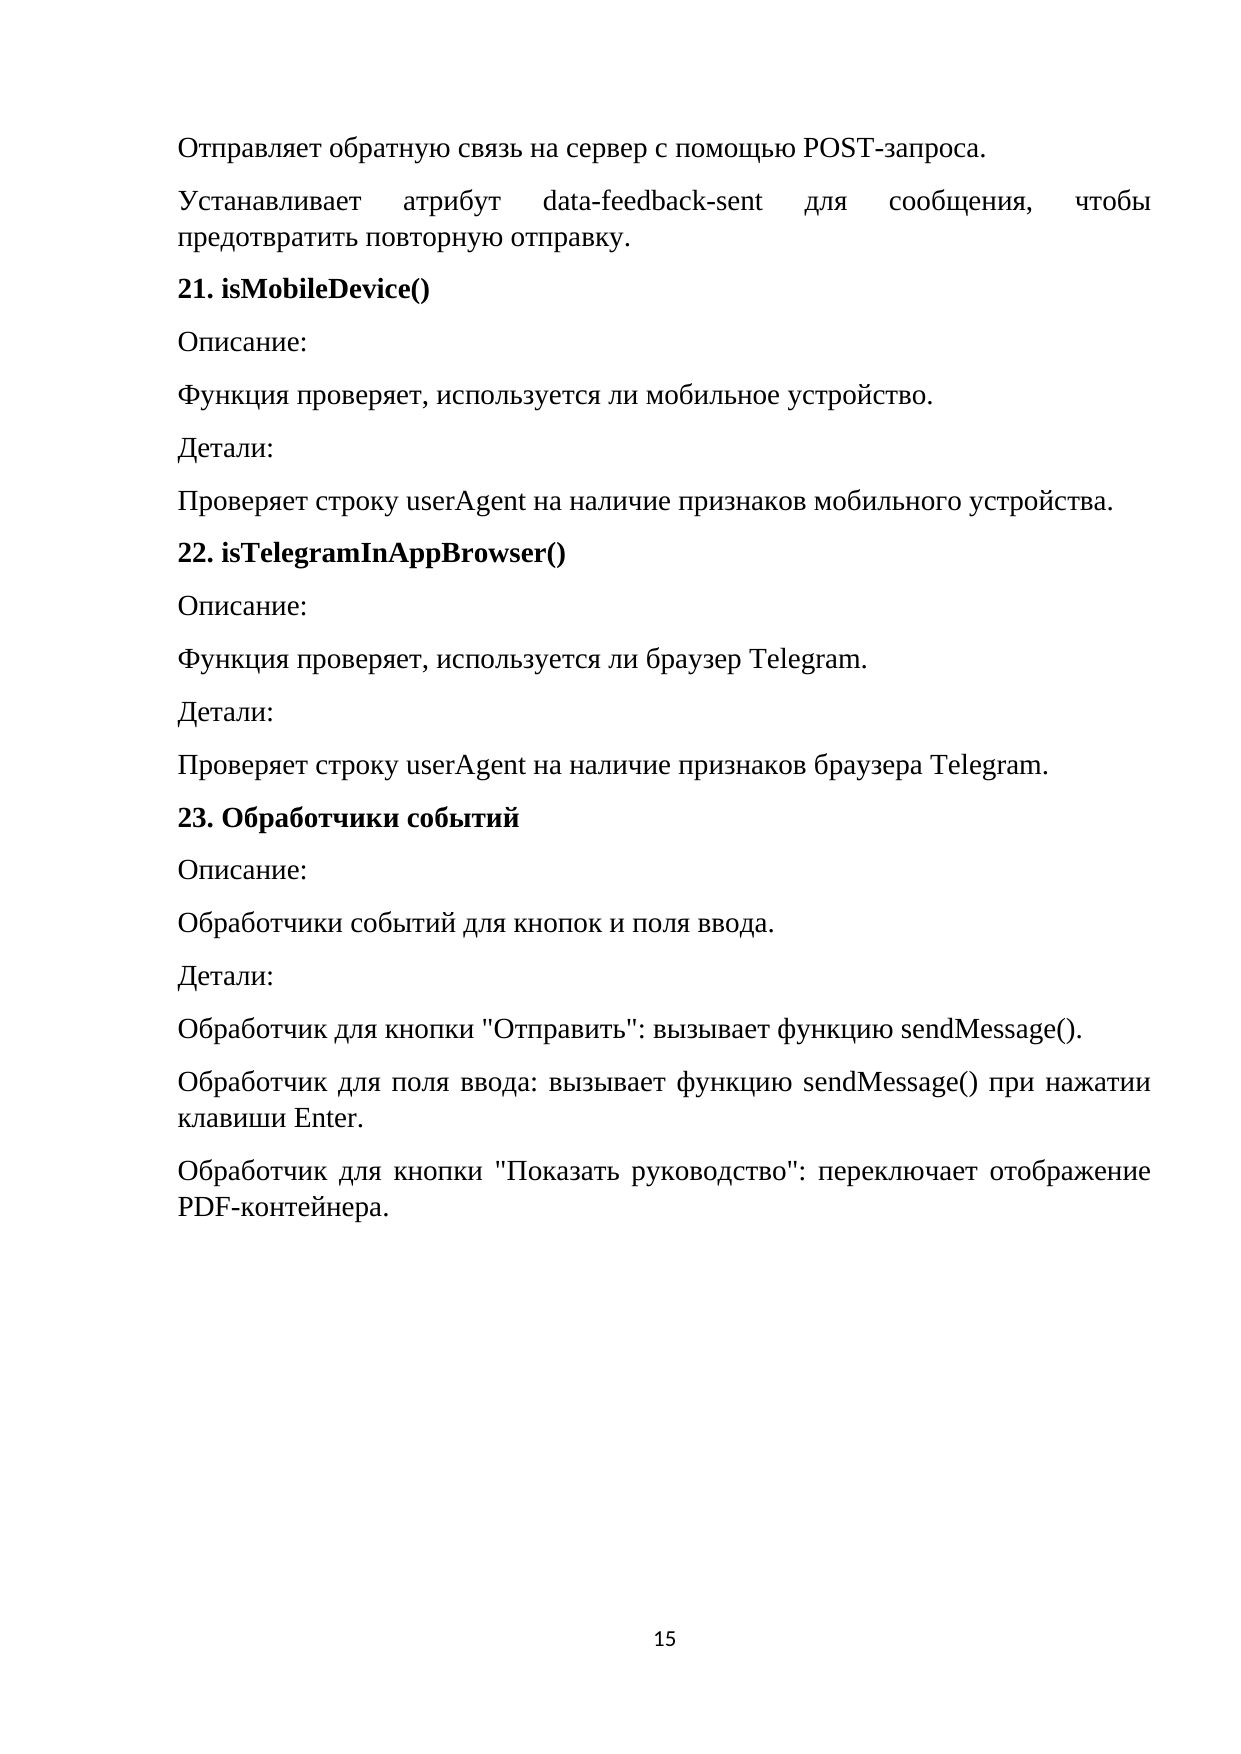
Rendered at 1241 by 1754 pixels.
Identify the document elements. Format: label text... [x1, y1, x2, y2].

text Устанавливает атрибут data-feedback-sent для сообщения, чтобы предотвратить повторную отправку. [177, 183, 1152, 252]
text Функция проверяет, используется ли мобильное устройство. [177, 377, 1152, 411]
text Проверяет строку userAgent на наличие признаков мобильного устройства. [177, 483, 1152, 516]
text Описание: [177, 588, 1152, 622]
text Описание: [177, 852, 1152, 886]
text Детали: [177, 958, 1152, 992]
text Обработчик для кнопки "Отправить": вызывает функцию sendMessage(). [177, 1011, 1152, 1044]
text Обработчик для кнопки "Показать руководство": переключает отображение PDF-контейнера. [177, 1153, 1152, 1222]
text Обработчики событий для кнопок и поля ввода. [177, 905, 1152, 939]
text Функция проверяет, используется ли браузер Telegram. [177, 641, 1152, 675]
text 21. isMobileDevice() [177, 272, 1152, 305]
text 22. isTelegramInAppBrowser() [177, 536, 1152, 569]
text Детали: [177, 430, 1152, 463]
text Отправляет обратную связь на сервер с помощью POST-запроса. [177, 130, 1152, 163]
text Обработчик для поля ввода: вызывает функцию sendMessage() при нажатии клавиши Enter. [177, 1064, 1152, 1133]
text Детали: [177, 694, 1152, 728]
text 23. Обработчики событий [177, 800, 1152, 833]
text Описание: [177, 324, 1152, 358]
text Проверяет строку userAgent на наличие признаков браузера Telegram. [177, 747, 1152, 780]
